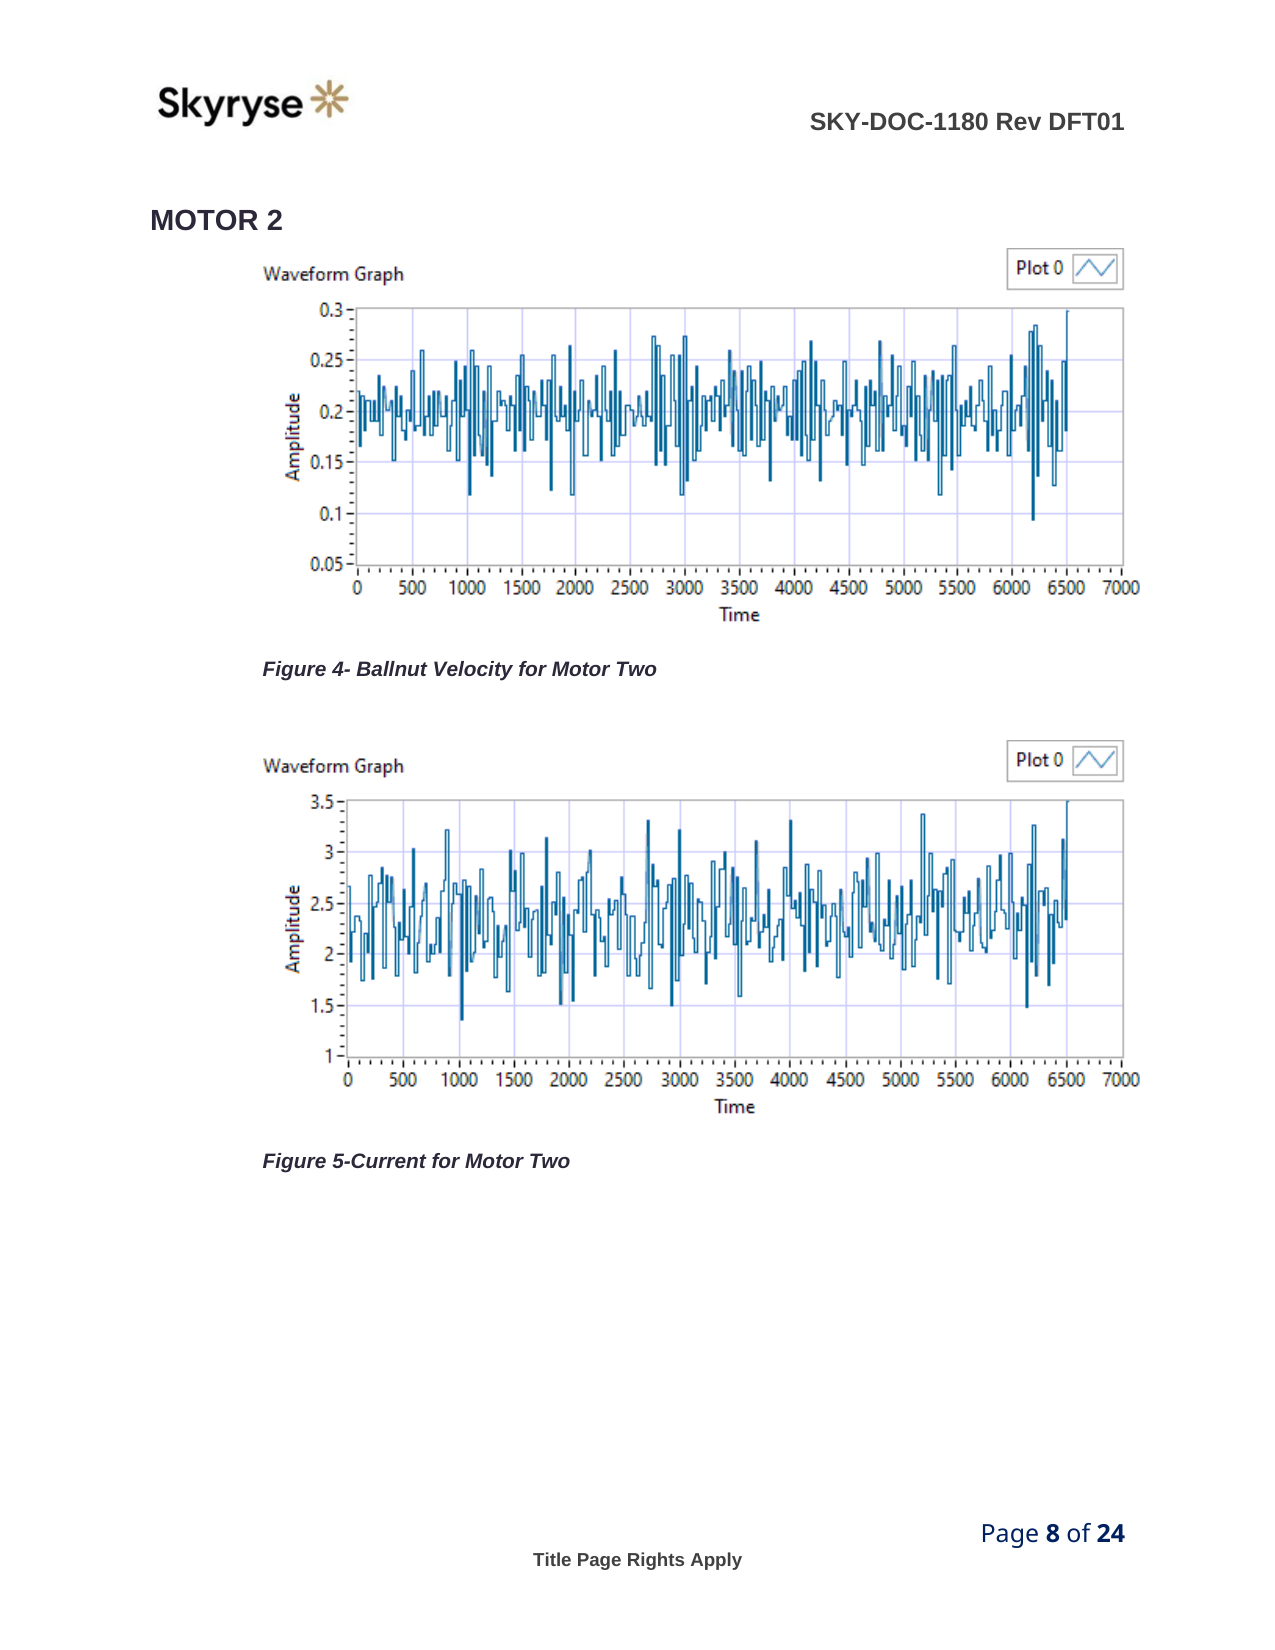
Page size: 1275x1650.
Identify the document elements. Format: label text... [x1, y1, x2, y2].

picture [262, 248, 1154, 634]
text MOTOR 2 [150, 203, 1125, 236]
picture [262, 740, 1154, 1126]
picture [150, 75, 357, 130]
